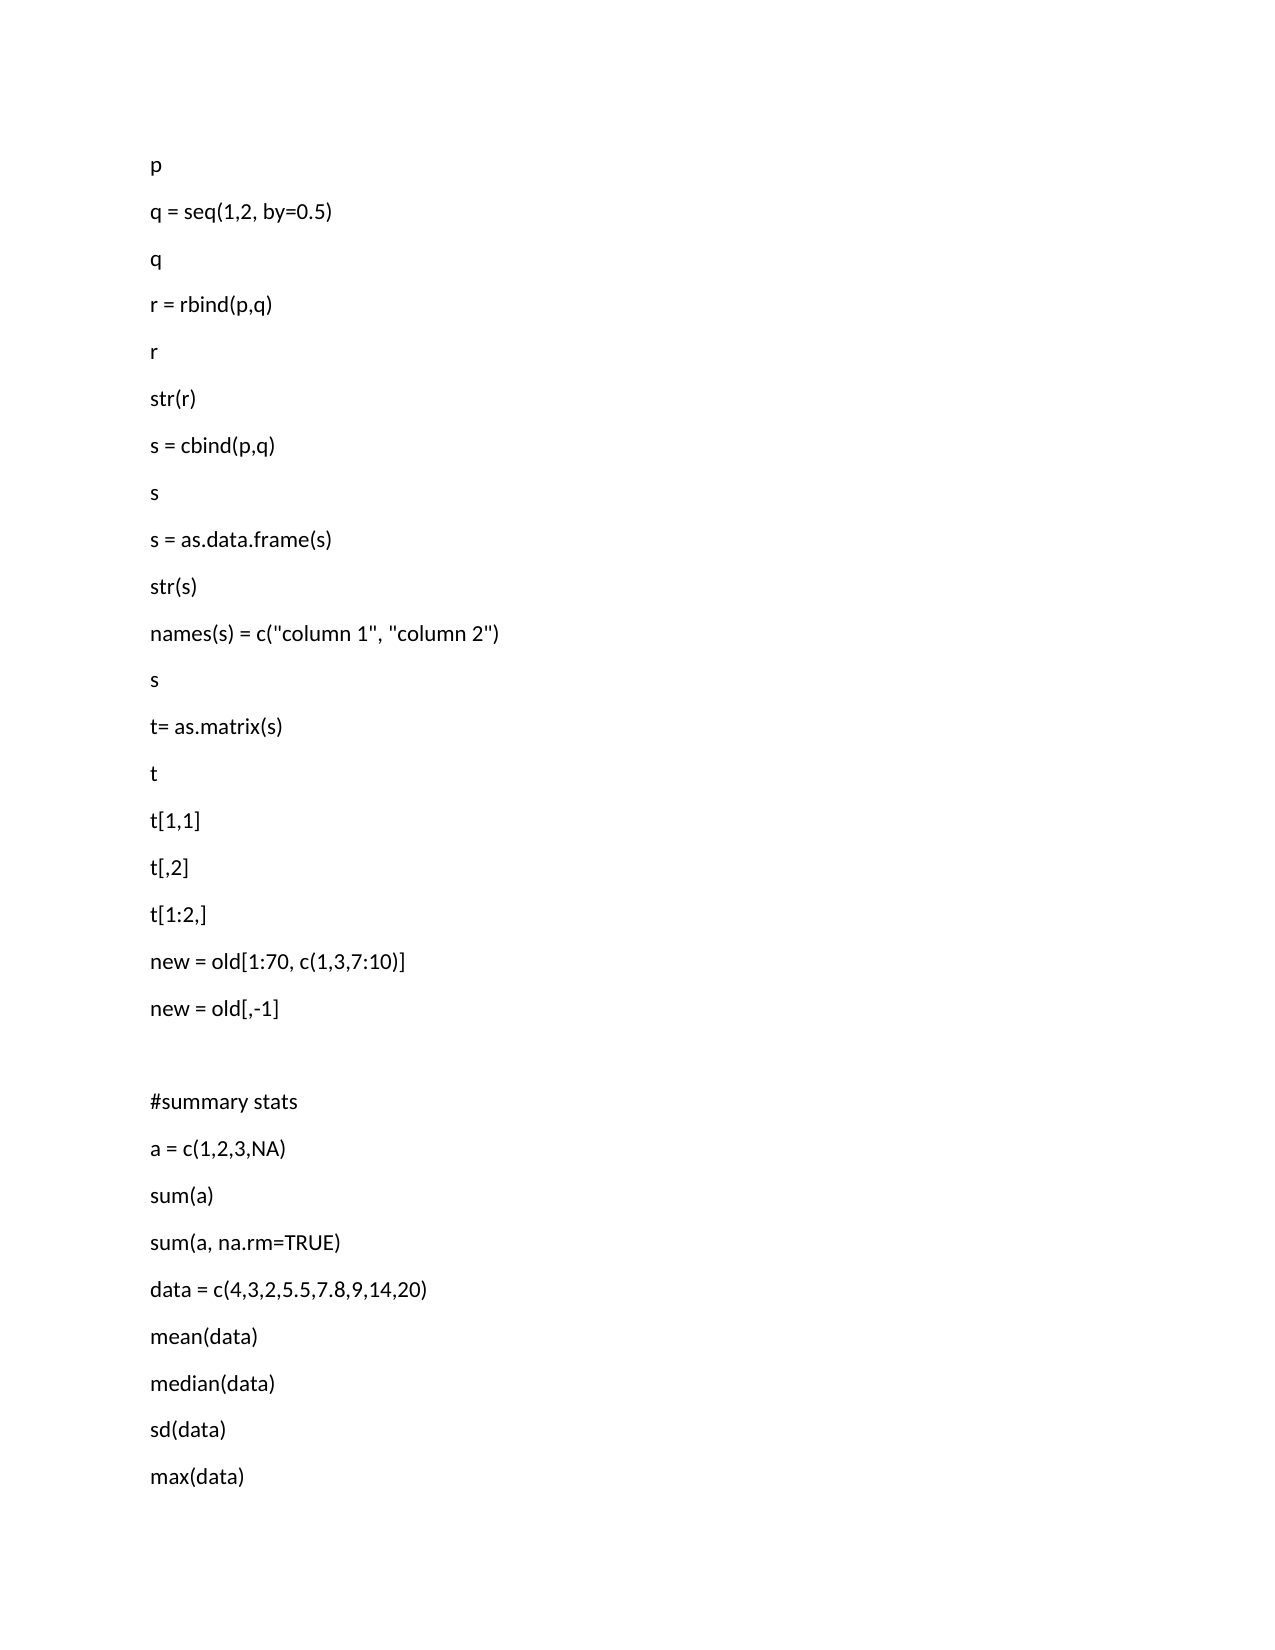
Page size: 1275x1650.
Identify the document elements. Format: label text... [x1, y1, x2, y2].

text s [150, 666, 1125, 694]
text t[1:2,] [150, 900, 1125, 928]
text r [150, 337, 1125, 366]
text t[,2] [150, 853, 1125, 881]
text str(s) [150, 572, 1125, 600]
text s [150, 478, 1125, 506]
text s = cbind(p,q) [150, 431, 1125, 459]
text s = as.data.frame(s) [150, 525, 1125, 553]
text t[1,1] [150, 806, 1125, 834]
text sum(a) [150, 1181, 1125, 1209]
text a = c(1,2,3,NA) [150, 1134, 1125, 1162]
text sd(data) [150, 1416, 1125, 1444]
text data = c(4,3,2,5.5,7.8,9,14,20) [150, 1275, 1125, 1303]
text sum(a, na.rm=TRUE) [150, 1228, 1125, 1256]
text median(data) [150, 1369, 1125, 1397]
text p [150, 150, 1125, 178]
text new = old[1:70, c(1,3,7:10)] [150, 947, 1125, 975]
text mean(data) [150, 1322, 1125, 1350]
text t [150, 759, 1125, 787]
text names(s) = c("column 1", "column 2") [150, 619, 1125, 647]
text max(data) [150, 1462, 1125, 1491]
text q = seq(1,2, by=0.5) [150, 197, 1125, 225]
text #summary stats [150, 1087, 1125, 1116]
text q [150, 244, 1125, 272]
text str(r) [150, 384, 1125, 412]
text t= as.matrix(s) [150, 712, 1125, 741]
text r = rbind(p,q) [150, 291, 1125, 319]
text new = old[,-1] [150, 994, 1125, 1022]
